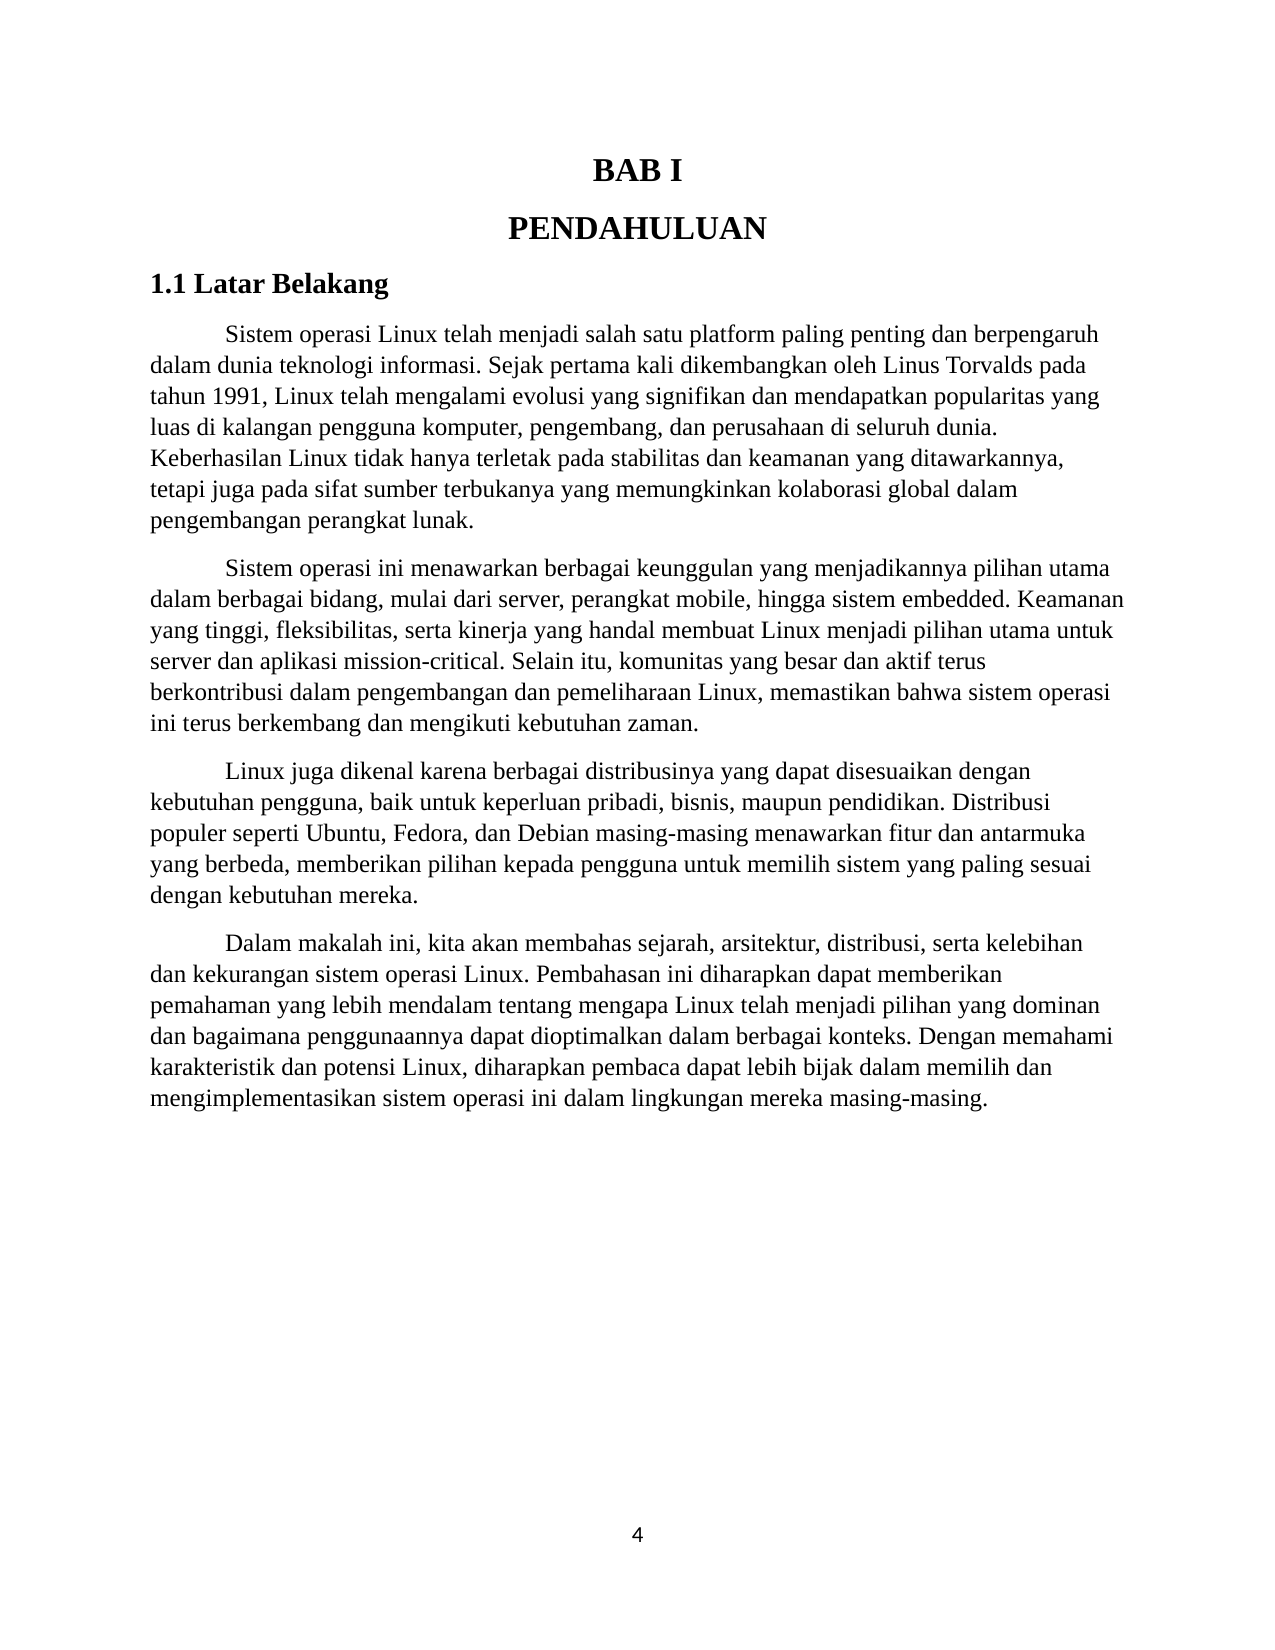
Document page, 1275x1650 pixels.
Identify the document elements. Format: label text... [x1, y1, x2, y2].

text Sistem operasi Linux telah menjadi salah satu platform paling penting dan berpengaruh dalam dunia teknologi informasi. Sejak pertama kali dikembangkan oleh Linus Torvalds pada tahun 1991, Linux telah mengalami evolusi yang signifikan dan mendapatkan popularitas yang luas di kalangan pengguna komputer, pengembang, dan perusahaan di seluruh dunia. Keberhasilan Linux tidak hanya terletak pada stabilitas dan keamanan yang ditawarkannya, tetapi juga pada sifat sumber terbukanya yang memungkinkan kolaborasi global dalam pengembangan perangkat lunak. [150, 319, 1125, 534]
text Linux juga dikenal karena berbagai distribusinya yang dapat disesuaikan dengan kebutuhan pengguna, baik untuk keperluan pribadi, bisnis, maupun pendidikan. Distribusi populer seperti Ubuntu, Fedora, dan Debian masing-masing menawarkan fitur dan antarmuka yang berbeda, memberikan pilihan kepada pengguna untuk memilih sistem yang paling sesuai dengan kebutuhan mereka. [150, 756, 1125, 909]
text Sistem operasi ini menawarkan berbagai keunggulan yang menjadikannya pilihan utama dalam berbagai bidang, mulai dari server, perangkat mobile, hingga sistem embedded. Keamanan yang tinggi, fleksibilitas, serta kinerja yang handal membuat Linux menjadi pilihan utama untuk server dan aplikasi mission-critical. Selain itu, komunitas yang besar dan aktif terus berkontribusi dalam pengembangan dan pemeliharaan Linux, memastikan bahwa sistem operasi ini terus berkembang dan mengikuti kebutuhan zaman. [150, 553, 1125, 737]
list Latar Belakang [150, 266, 1125, 299]
text Dalam makalah ini, kita akan membahas sejarah, arsitektur, distribusi, serta kelebihan dan kekurangan sistem operasi Linux. Pembahasan ini diharapkan dapat memberikan pemahaman yang lebih mendalam tentang mengapa Linux telah menjadi pilihan yang dominan dan bagaimana penggunaannya dapat dioptimalkan dalam berbagai konteks. Dengan memahami karakteristik dan potensi Linux, diharapkan pembaca dapat lebih bijak dalam memilih dan mengimplementasikan sistem operasi ini dalam lingkungan mereka masing-masing. [150, 928, 1125, 1112]
text BAB I [150, 150, 1125, 188]
text PENDAHULUAN [150, 208, 1125, 246]
